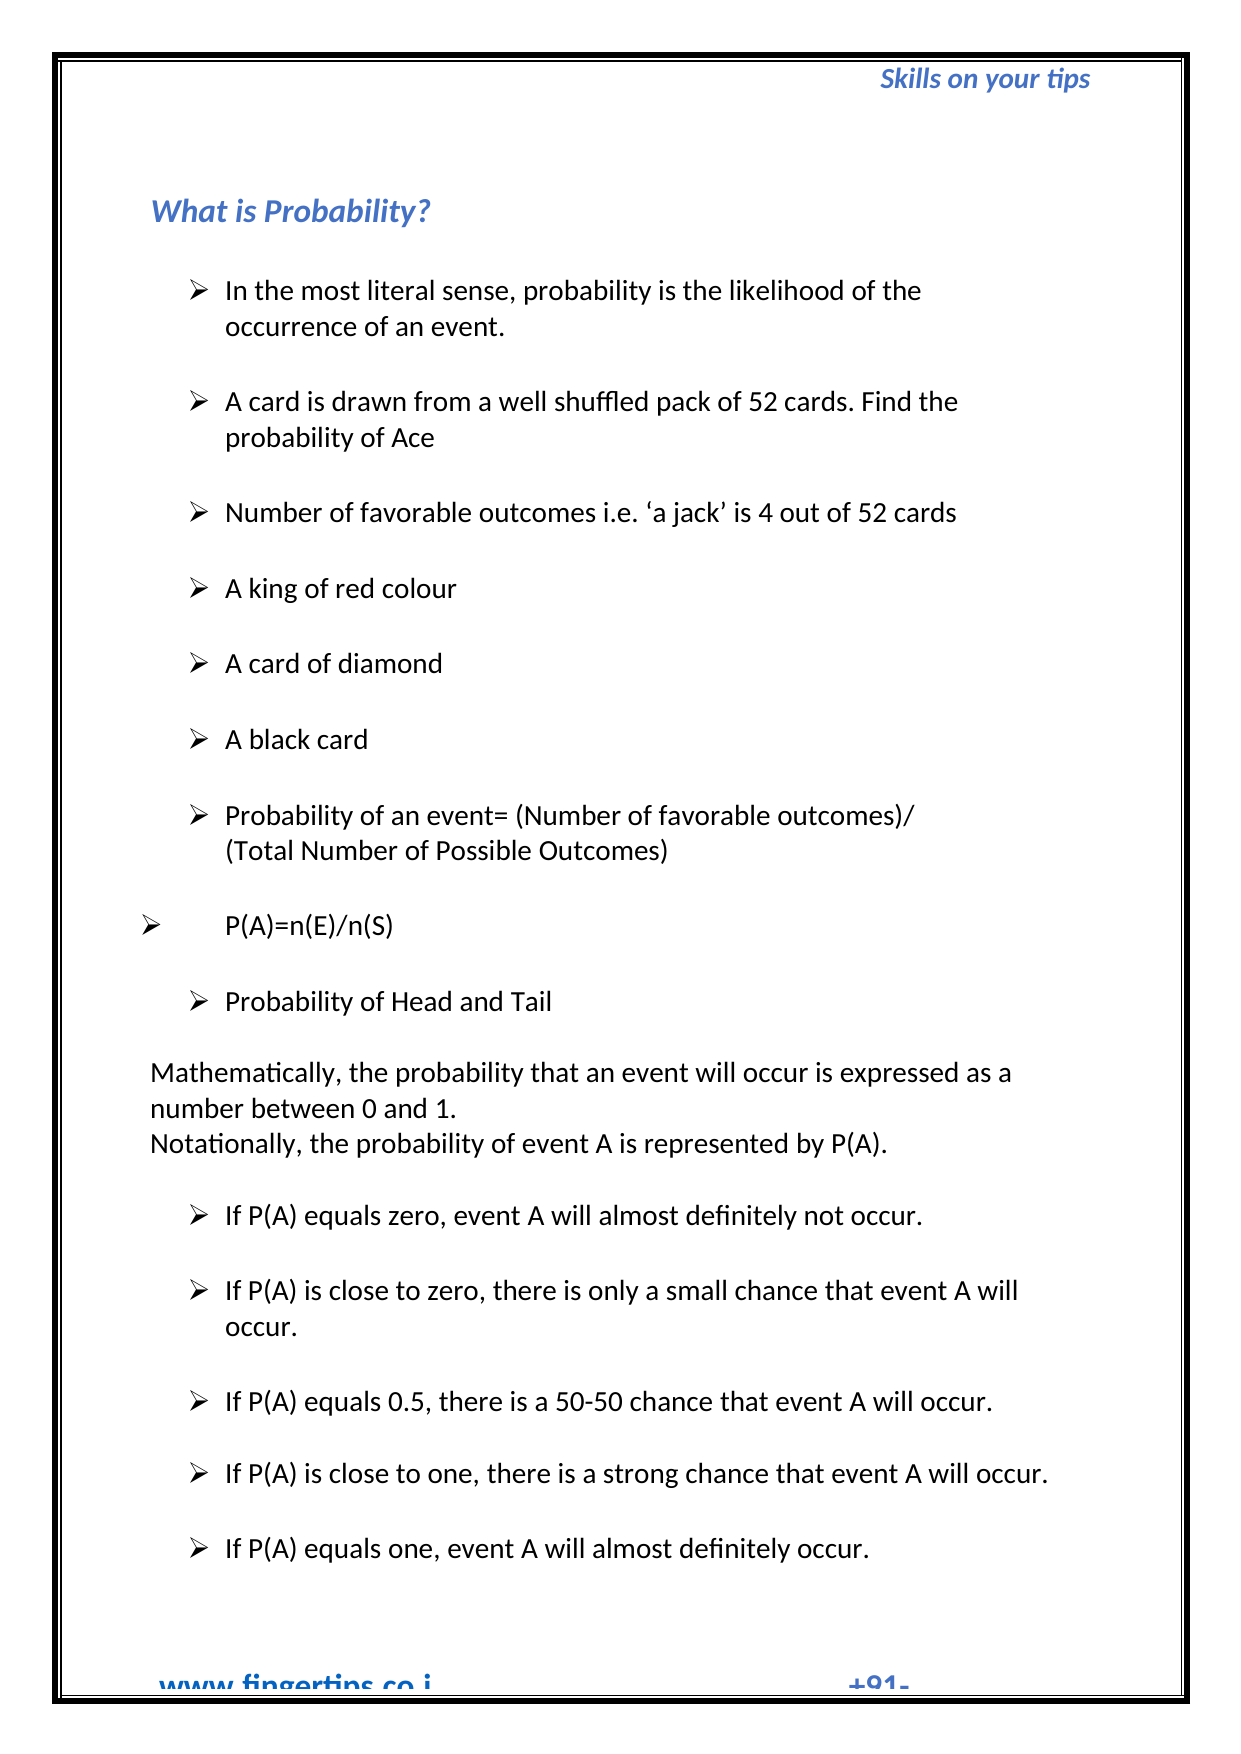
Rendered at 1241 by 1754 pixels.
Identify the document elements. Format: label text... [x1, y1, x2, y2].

list P(A)=n(E)/n(S) [139, 907, 442, 943]
subtitle What is Probability? [148, 190, 433, 231]
list If P(A) equals 0.5, there is a 50-50 chance that event A will occur. [187, 1383, 1167, 1419]
list If P(A) equals zero, event A will almost definitely not occur. [187, 1197, 1167, 1233]
list Number of favorable outcomes i.e. ‘a jack’ is 4 out of 52 cards [187, 494, 1167, 529]
text Mathematically, the probability that an event will occur is expressed as a number between 0 and 1. [150, 1054, 1092, 1126]
list If P(A) equals one, event A will almost definitely occur. [187, 1530, 1167, 1566]
list In the most literal sense, probability is the likelihood of the occurrence of an event. [187, 272, 1061, 343]
text Notationally, the probability of event A is represented by P(A). [150, 1126, 1167, 1161]
list Probability of Head and Tail [187, 983, 1167, 1019]
list A king of red colour [187, 570, 1167, 605]
list A card is drawn from a well shuffled pack of 52 cards. Find the probability of Ace [187, 383, 959, 454]
list Probability of an event= (Number of favorable outcomes)/ (Total Number of Possible Outcomes) [187, 797, 990, 868]
list A card of diamond [187, 646, 1167, 681]
list A black card [187, 721, 1167, 757]
list If P(A) is close to zero, there is only a small chance that event A will occur. [187, 1272, 1019, 1344]
list If P(A) is close to one, there is a strong chance that event A will occur. [187, 1455, 1167, 1490]
